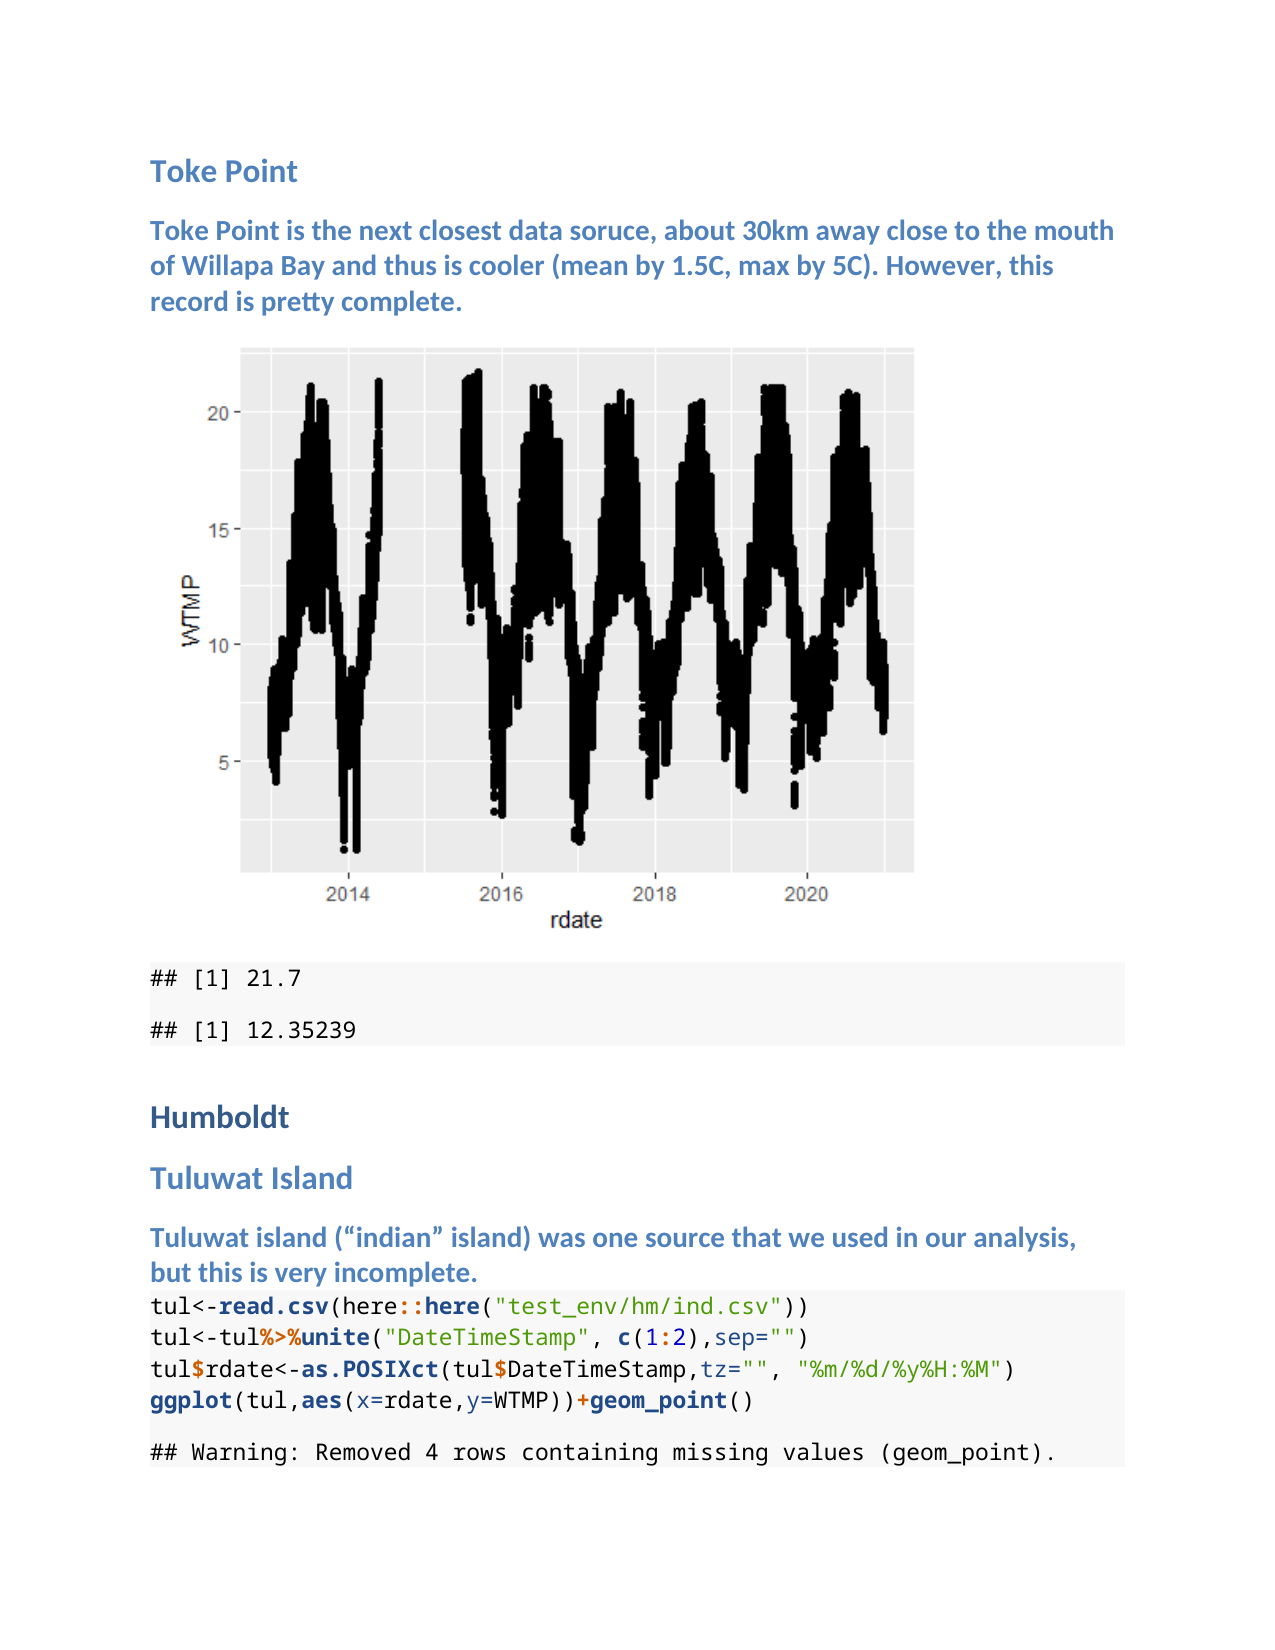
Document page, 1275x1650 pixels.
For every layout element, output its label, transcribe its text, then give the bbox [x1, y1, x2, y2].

subtitle Humboldt [150, 1096, 1125, 1136]
subtitle Tuluwat island (“indian” island) was one source that we used in our analysis, but this is very incomplete. [150, 1219, 1125, 1290]
picture [168, 337, 927, 944]
subtitle Tuluwat Island [150, 1157, 1125, 1198]
subtitle Toke Point [150, 150, 1125, 191]
text tul<-read.csv(here::here("test_env/hm/ind.csv")) tul<-tul%>%unite("DateTimeStamp", c(1:2),sep="") tul$rdate<-as.POSIXct(tul$DateTimeStamp,tz="", "%m/%d/%y%H:%M") ggplot(tul,aes(x=rdate,y=WTMP))+geom_point() [150, 1290, 1125, 1415]
text ## Warning: Removed 4 rows containing missing values (geom_point). [150, 1436, 1125, 1467]
subtitle Toke Point is the next closest data soruce, about 30km away close to the mouth of Willapa Bay and thus is cooler (mean by 1.5C, max by 5C). However, this record is pretty complete. [150, 212, 1125, 318]
text ## [1] 21.7 [150, 962, 1125, 993]
text ## [1] 12.35239 [150, 1014, 1125, 1046]
